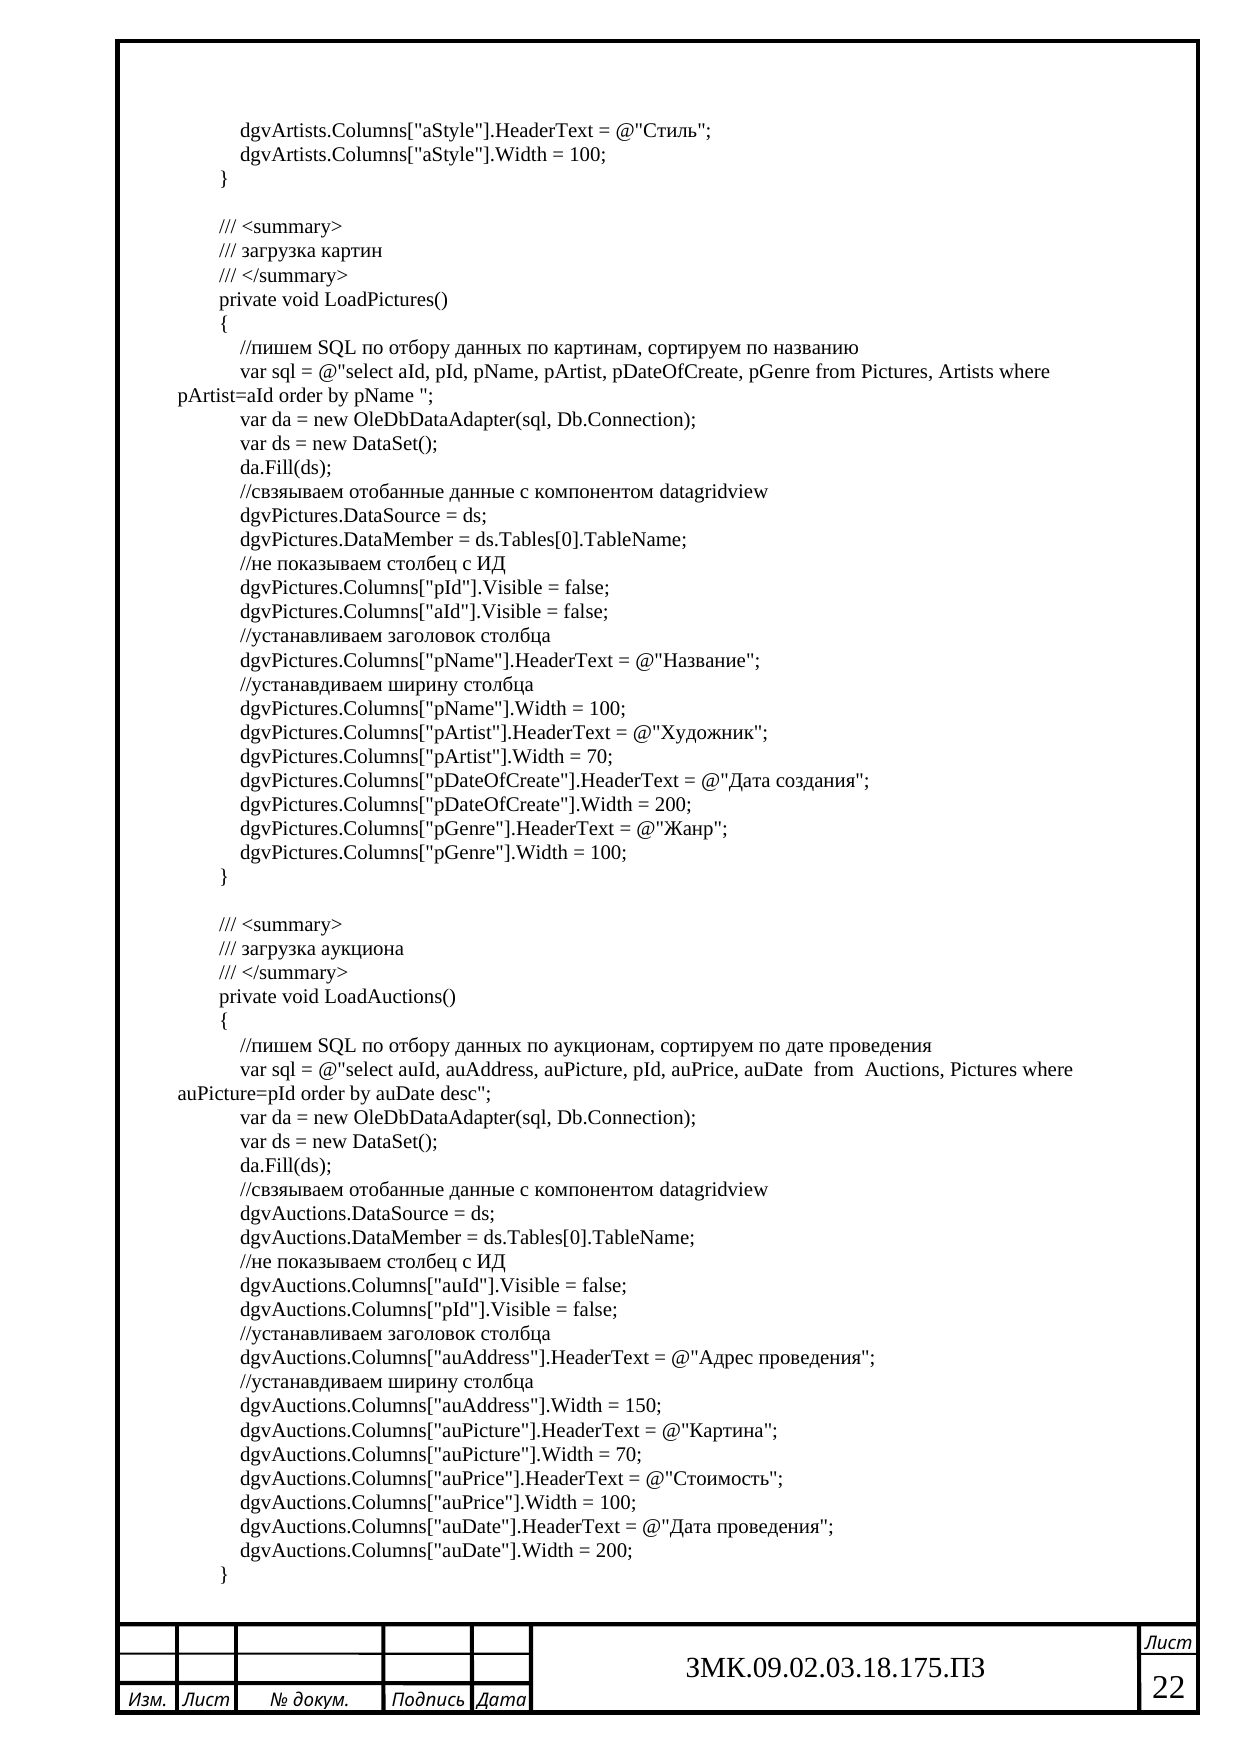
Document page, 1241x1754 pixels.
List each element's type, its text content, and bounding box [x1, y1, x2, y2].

text dgvPictures.Columns["pName"].HeaderText = @"Название"; [177, 647, 1152, 672]
text dgvAuctions.DataMember = ds.Tables[0].TableName; [177, 1225, 1152, 1249]
text dgvAuctions.Columns["auDate"].Width = 200; [177, 1538, 1152, 1562]
text //устанавливаем заголовок столбца [177, 1321, 1152, 1345]
text //устанавдиваем ширину столбца [177, 672, 1152, 696]
text dgvAuctions.Columns["auId"].Visible = false; [177, 1273, 1152, 1297]
text var da = new OleDbDataAdapter(sql, Db.Connection); [177, 1105, 1152, 1129]
text //свзяываем отобанные данные с компонентом datagridview [177, 479, 1152, 503]
text private void LoadAuctions() [177, 984, 1152, 1008]
text { [177, 1008, 1152, 1032]
text dgvAuctions.DataSource = ds; [177, 1201, 1152, 1225]
text //устанавдиваем ширину столбца [177, 1369, 1152, 1393]
text dgvAuctions.Columns["auPrice"].HeaderText = @"Стоимость"; [177, 1466, 1152, 1490]
text //пишем SQL по отбору данных по картинам, сортируем по названию [177, 335, 1152, 359]
text dgvAuctions.Columns["auPicture"].Width = 70; [177, 1442, 1152, 1466]
text /// </summary> [177, 262, 1152, 287]
text /// <summary> [177, 214, 1152, 238]
text dgvPictures.Columns["aId"].Visible = false; [177, 599, 1152, 623]
text da.Fill(ds); [177, 1153, 1152, 1177]
text /// <summary> [177, 912, 1152, 936]
text //не показываем столбец с ИД [177, 1249, 1152, 1273]
text dgvPictures.Columns["pId"].Visible = false; [177, 575, 1152, 599]
text da.Fill(ds); [177, 455, 1152, 479]
text //пишем SQL по отбору данных по аукционам, сортируем по дате проведения [177, 1032, 1152, 1057]
text dgvAuctions.Columns["pId"].Visible = false; [177, 1297, 1152, 1321]
text dgvPictures.Columns["pGenre"].Width = 100; [177, 840, 1152, 864]
text } [177, 864, 1152, 888]
text dgvPictures.DataMember = ds.Tables[0].TableName; [177, 527, 1152, 551]
text dgvPictures.DataSource = ds; [177, 503, 1152, 527]
text dgvAuctions.Columns["auAddress"].HeaderText = @"Адрес проведения"; [177, 1345, 1152, 1369]
text } [177, 166, 1152, 190]
text dgvPictures.Columns["pDateOfCreate"].Width = 200; [177, 792, 1152, 816]
text dgvAuctions.Columns["auPicture"].HeaderText = @"Картина"; [177, 1417, 1152, 1442]
text dgvPictures.Columns["pName"].Width = 100; [177, 696, 1152, 720]
text private void LoadPictures() [177, 287, 1152, 311]
text } [177, 1562, 1152, 1586]
text dgvArtists.Columns["aStyle"].Width = 100; [177, 142, 1152, 166]
text dgvPictures.Columns["pDateOfCreate"].HeaderText = @"Дата создания"; [177, 768, 1152, 792]
text var ds = new DataSet(); [177, 1129, 1152, 1153]
text dgvPictures.Columns["pArtist"].Width = 70; [177, 744, 1152, 768]
text dgvPictures.Columns["pArtist"].HeaderText = @"Художник"; [177, 720, 1152, 744]
text dgvAuctions.Columns["auAddress"].Width = 150; [177, 1393, 1152, 1417]
text dgvArtists.Columns["aStyle"].HeaderText = @"Стиль"; [177, 118, 1152, 142]
text var sql = @"select aId, pId, pName, pArtist, pDateOfCreate, pGenre from Pictures, Artists where pArtist=aId order by pName "; [177, 359, 1152, 407]
text /// </summary> [177, 960, 1152, 984]
text //не показываем столбец с ИД [177, 551, 1152, 575]
text dgvPictures.Columns["pGenre"].HeaderText = @"Жанр"; [177, 816, 1152, 840]
text dgvAuctions.Columns["auDate"].HeaderText = @"Дата проведения"; [177, 1514, 1152, 1538]
text //устанавливаем заголовок столбца [177, 623, 1152, 647]
text { [177, 311, 1152, 335]
text var da = new OleDbDataAdapter(sql, Db.Connection); [177, 407, 1152, 431]
text dgvAuctions.Columns["auPrice"].Width = 100; [177, 1490, 1152, 1514]
text var sql = @"select auId, auAddress, auPicture, pId, auPrice, auDate from Auctions, Pictures where auPicture=pId order by auDate desc"; [177, 1057, 1152, 1105]
text /// загрузка картин [177, 238, 1152, 262]
text var ds = new DataSet(); [177, 431, 1152, 455]
text //свзяываем отобанные данные с компонентом datagridview [177, 1177, 1152, 1201]
text /// загрузка аукциона [177, 936, 1152, 960]
